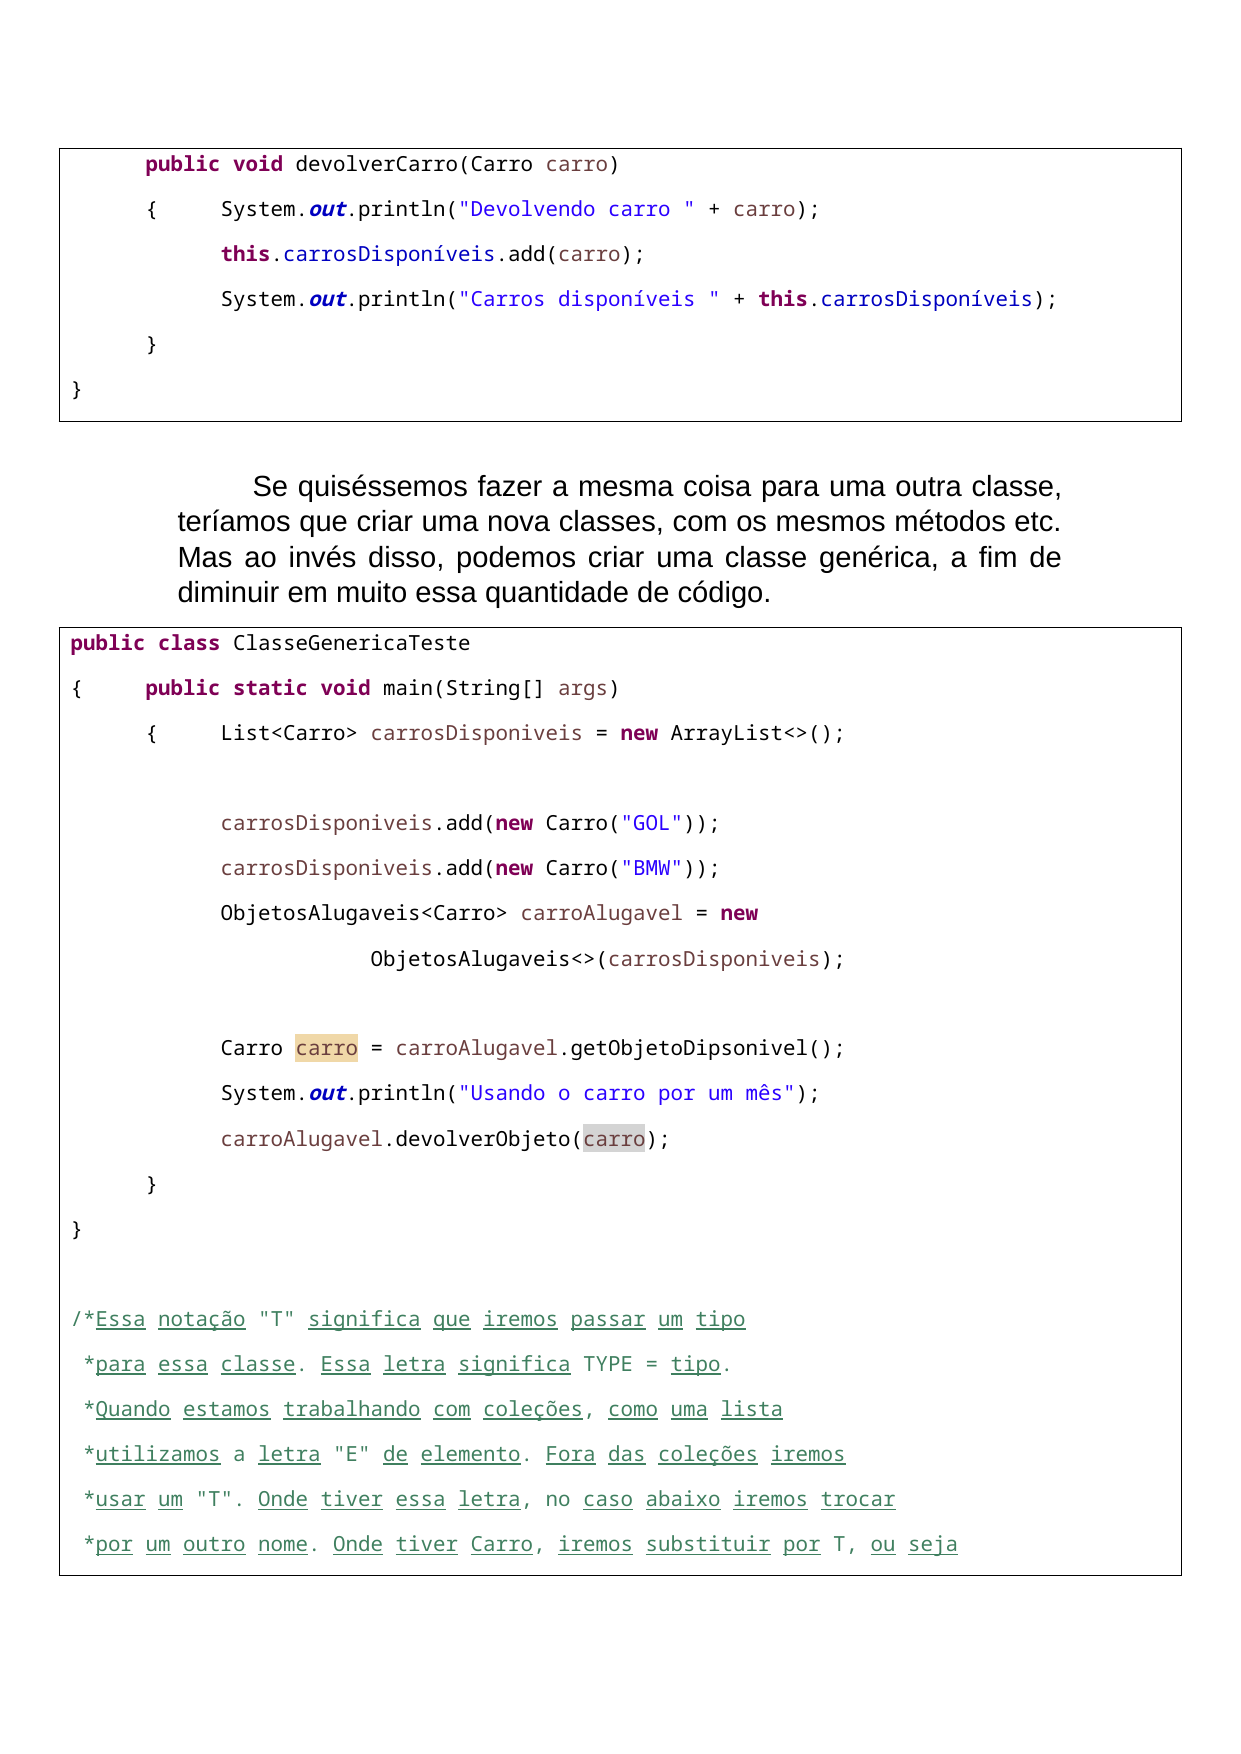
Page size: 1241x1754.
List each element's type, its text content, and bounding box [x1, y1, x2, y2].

text Se quiséssemos fazer a mesma coisa para uma outra classe, teríamos que criar uma nova classes, com os mesmos métodos etc. Mas ao invés disso, podemos criar uma classe genérica, a fim de diminuir em muito essa quantidade de código. [177, 468, 1063, 609]
